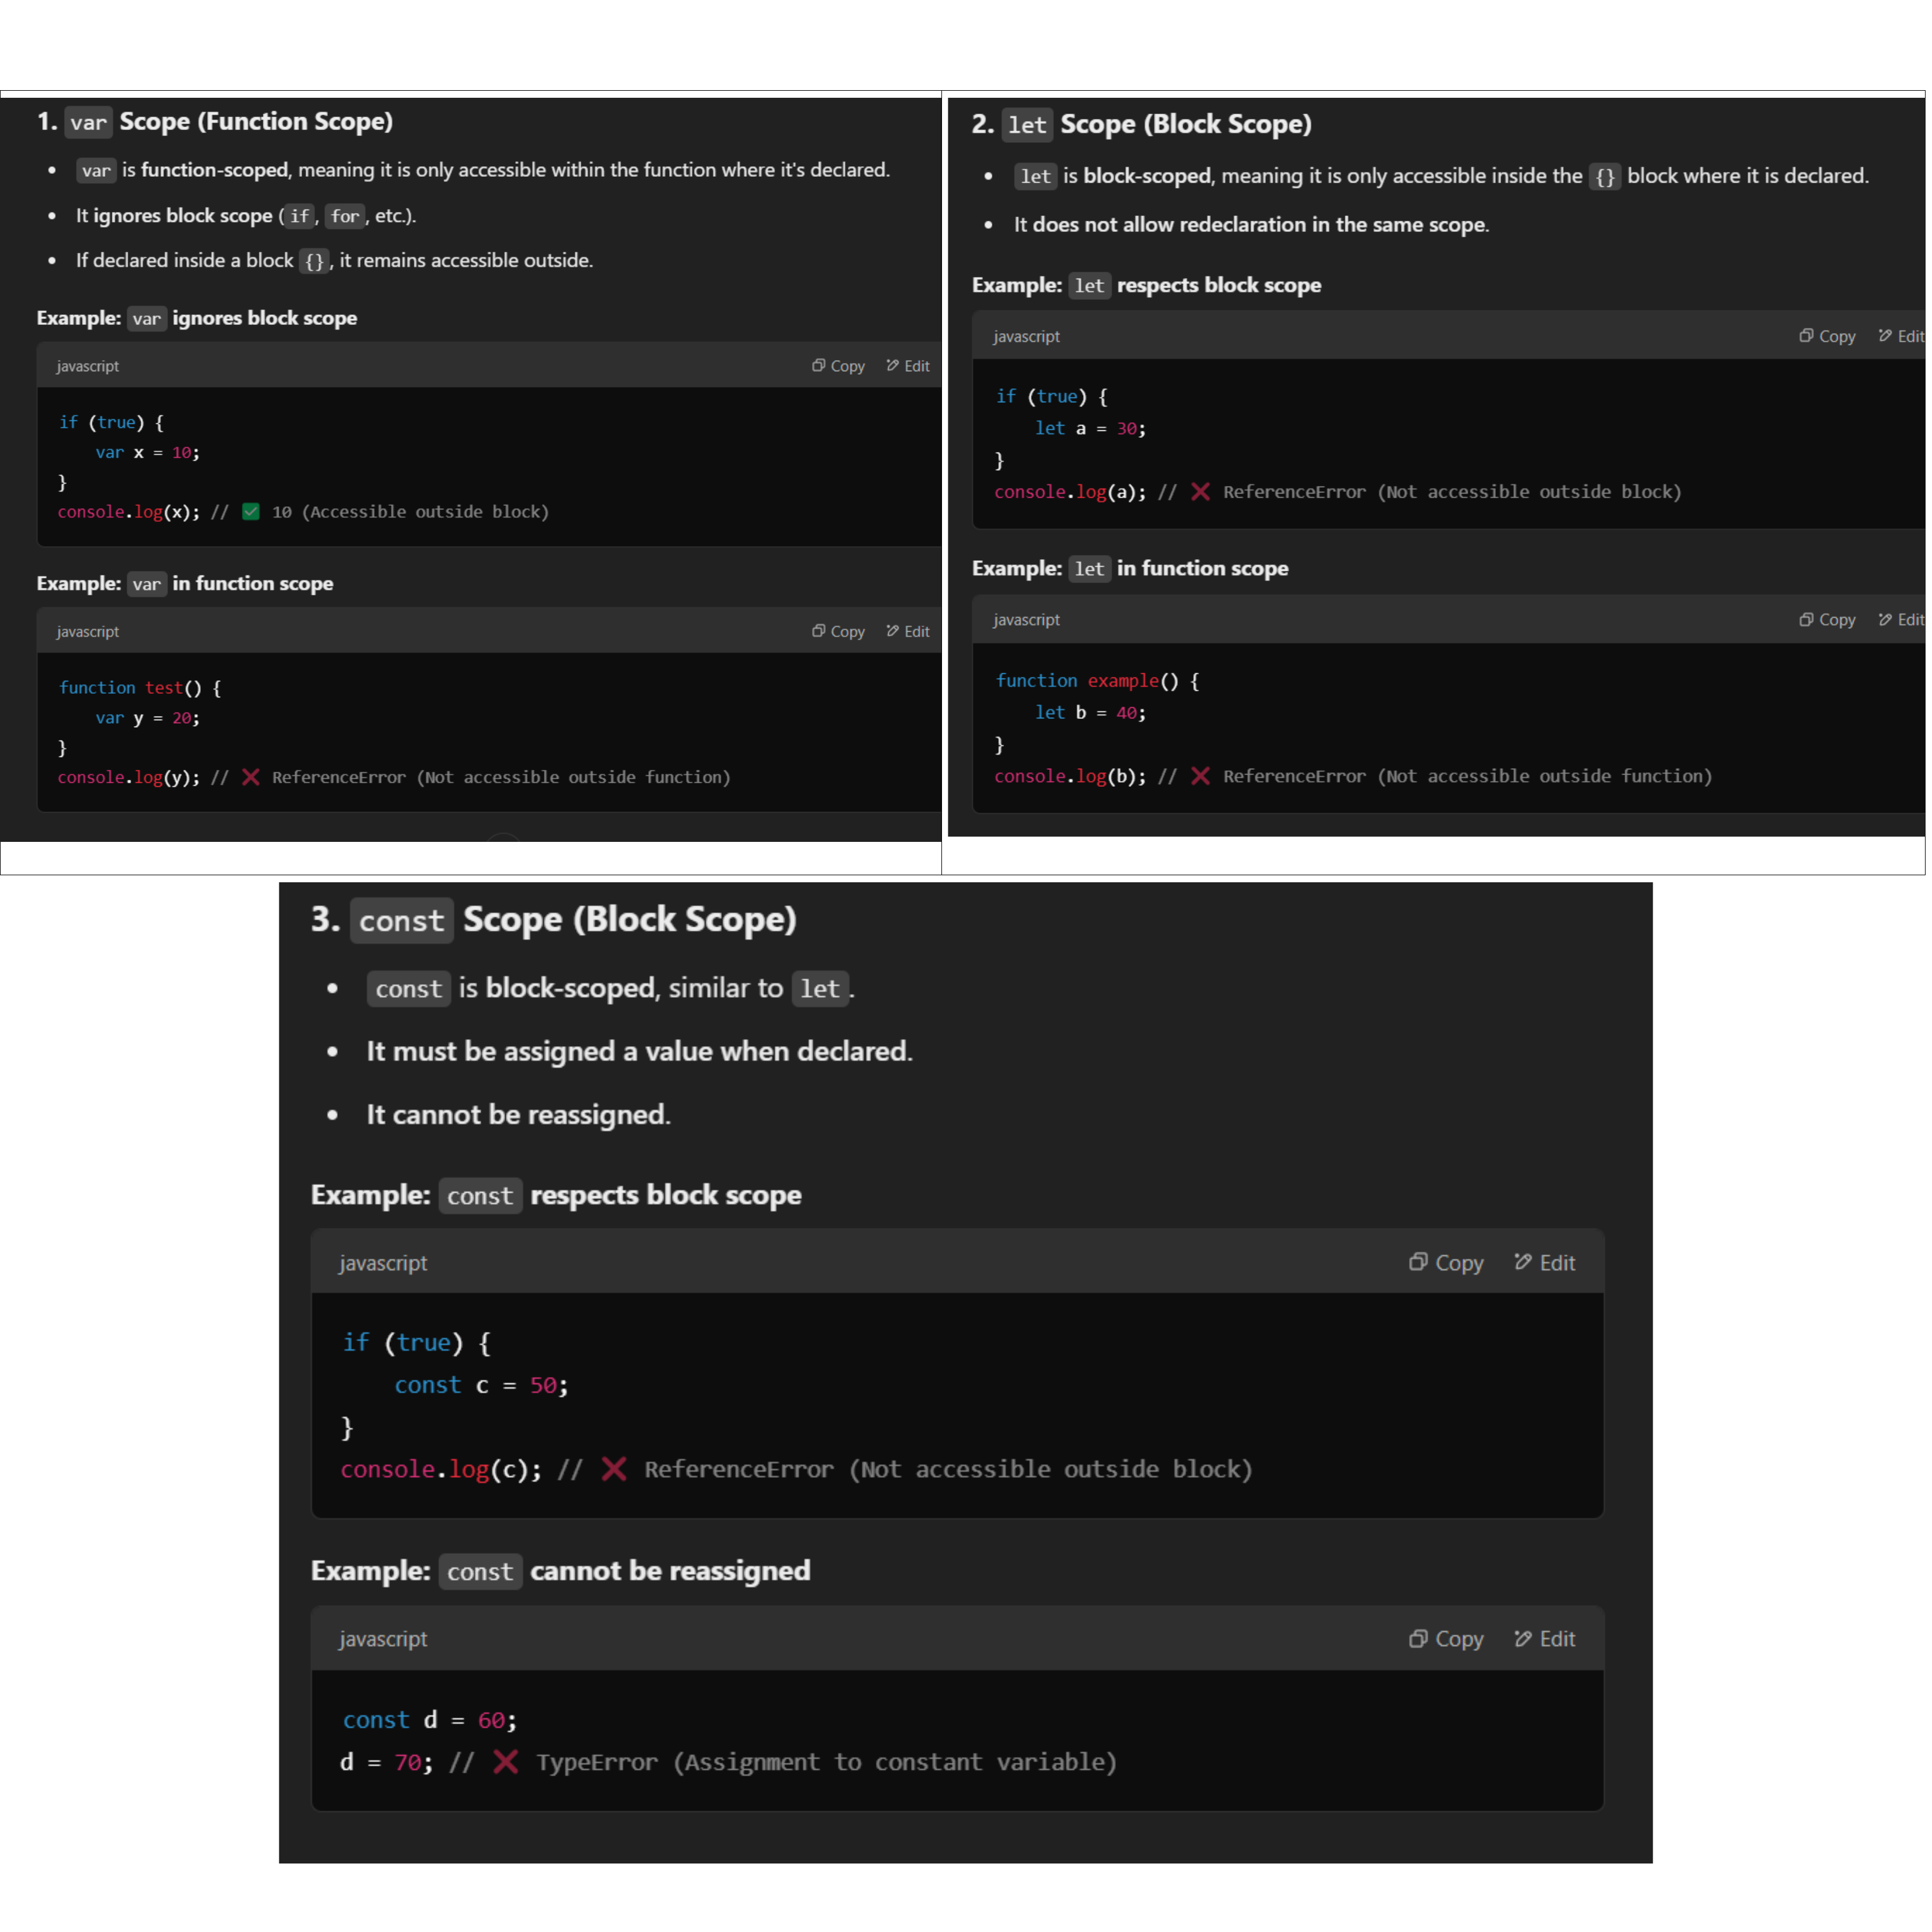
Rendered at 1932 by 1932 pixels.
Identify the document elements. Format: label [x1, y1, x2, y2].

picture [0, 98, 941, 842]
picture [279, 882, 1653, 1864]
table_header [1, 842, 941, 875]
table_header [942, 91, 1925, 875]
table_header [1, 91, 941, 98]
picture [948, 98, 1926, 837]
